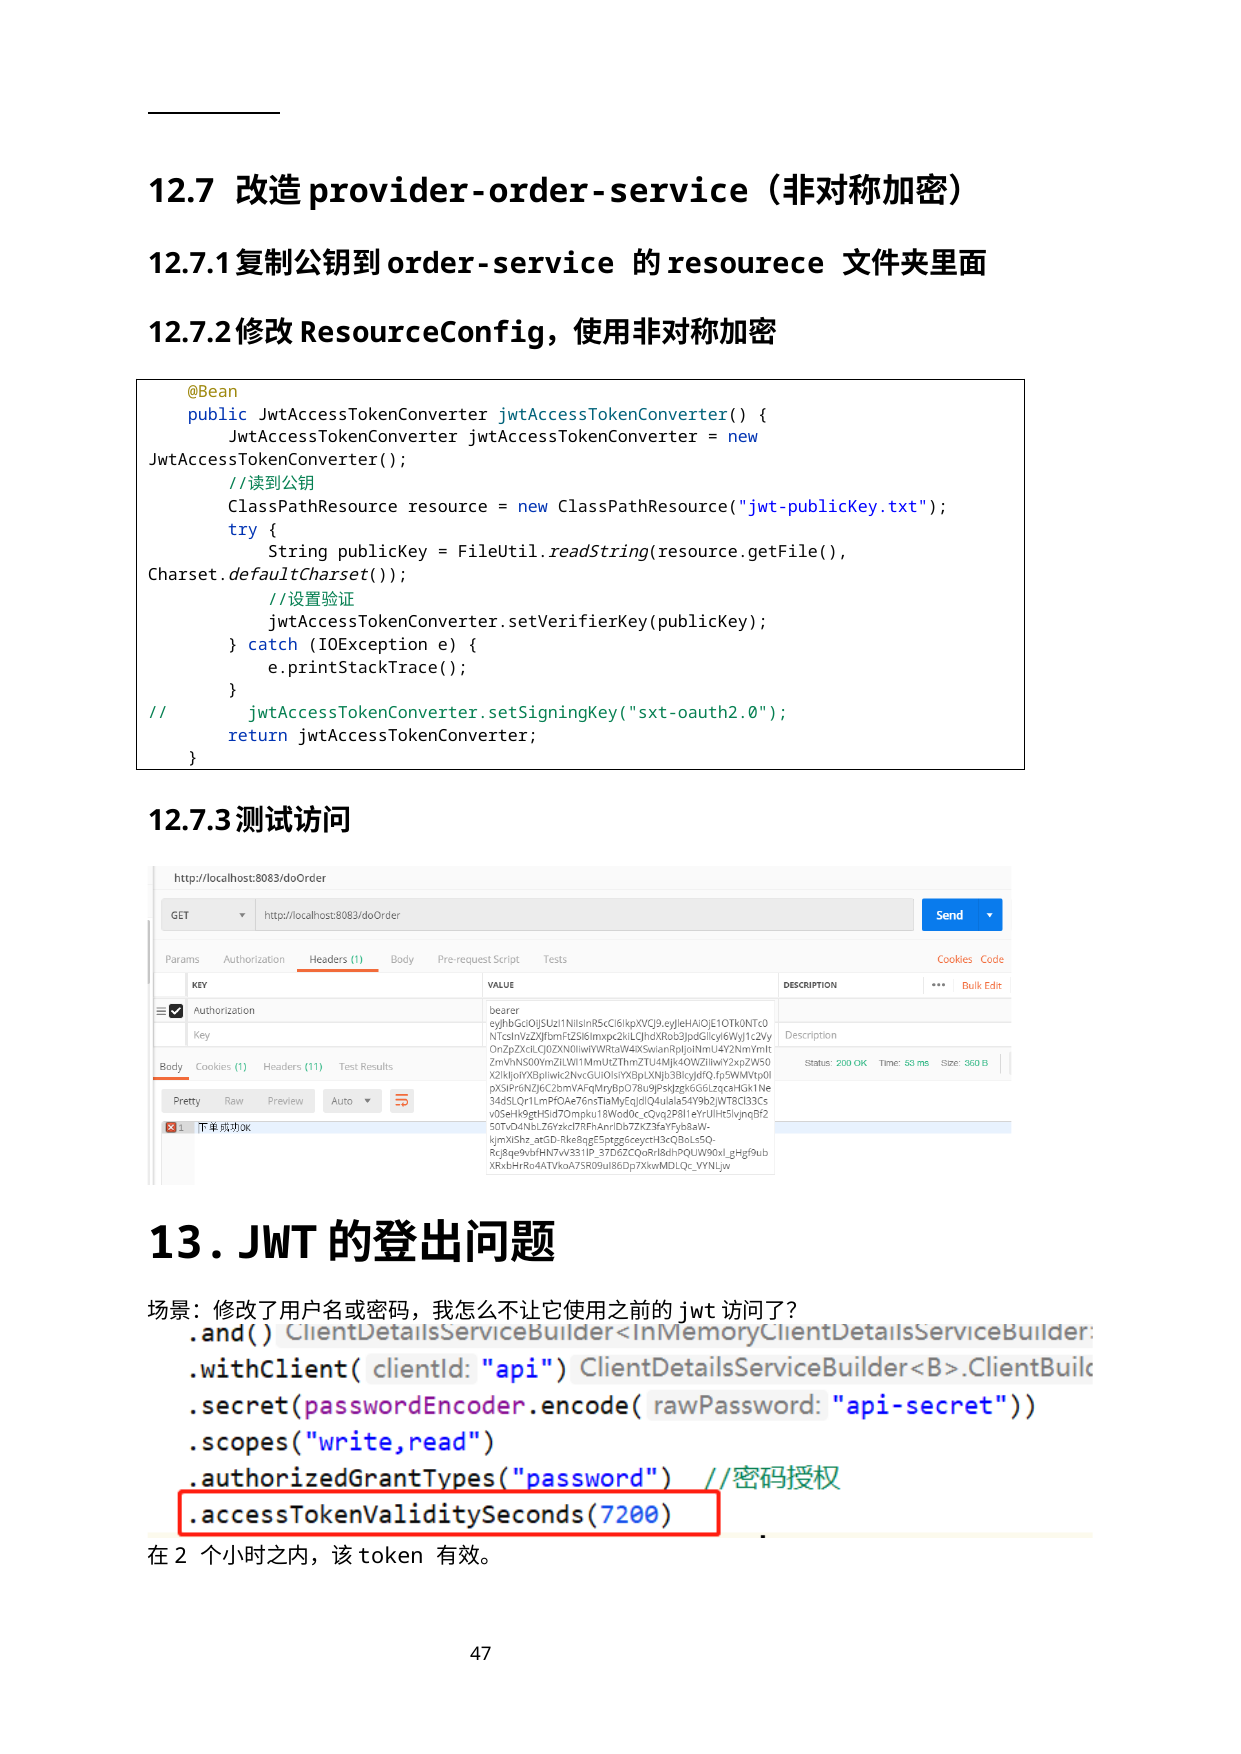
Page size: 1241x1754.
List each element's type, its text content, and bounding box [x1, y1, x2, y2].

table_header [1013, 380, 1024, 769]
subtitle 改造provider-order-service（非对称加密） [148, 164, 1093, 212]
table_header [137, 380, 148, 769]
subtitle JWT的登出问题 [148, 1205, 1093, 1272]
subtitle 测试访问 [148, 797, 1093, 839]
text 场景：修改了用户名或密码，我怎么不让它使用之前的jwt访问了？ [148, 1293, 1093, 1324]
picture [147, 1324, 1093, 1538]
subtitle 修改ResourceConfig，使用非对称加密 [148, 309, 1093, 351]
picture [147, 866, 1012, 1185]
subtitle 复制公钥到order-service 的resourece 文件夹里面 [148, 239, 1093, 282]
text 在2 个小时之内，该token 有效。 [148, 1538, 1093, 1569]
